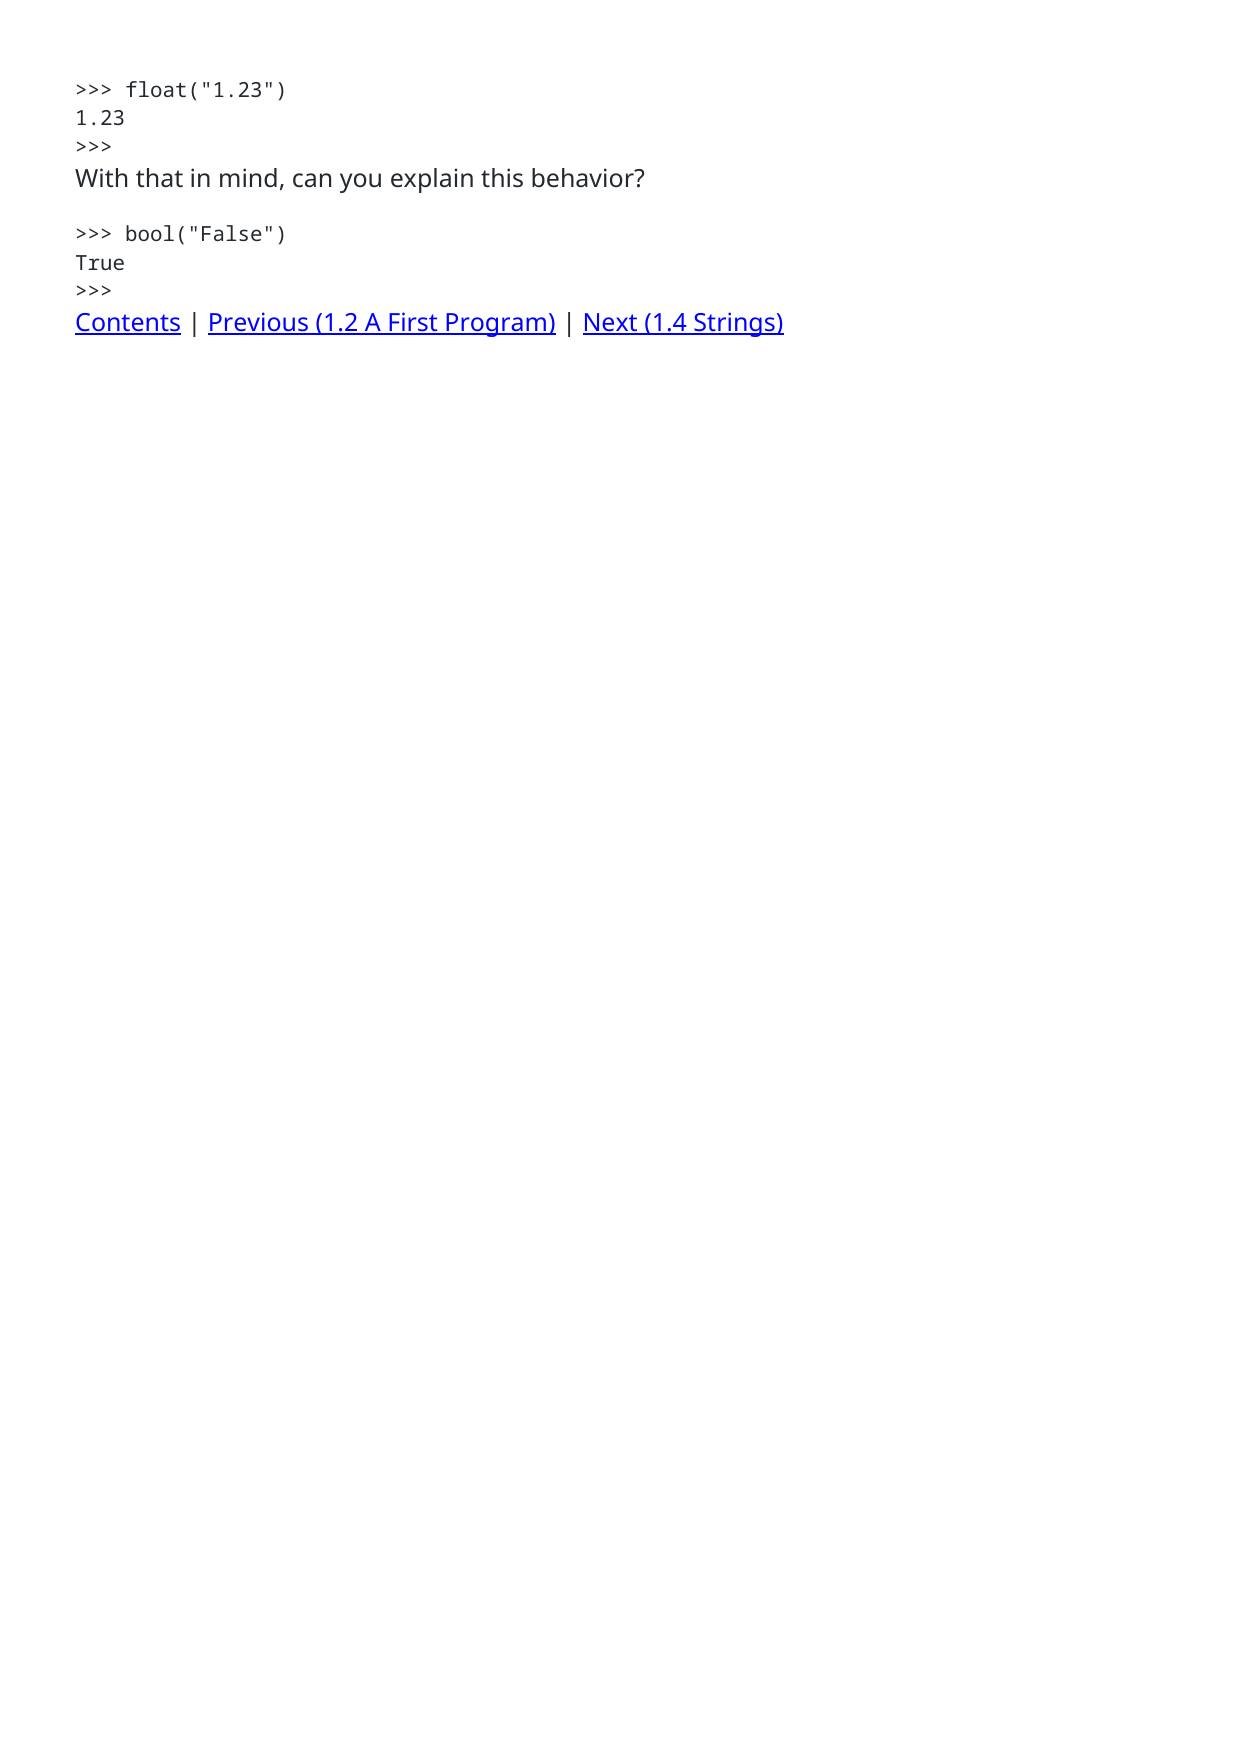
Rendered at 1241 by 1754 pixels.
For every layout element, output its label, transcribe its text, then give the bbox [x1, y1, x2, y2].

text With that in mind, can you explain this behavior? [75, 160, 1165, 194]
text True [75, 248, 1165, 276]
text >>> [75, 132, 1165, 160]
text 1.23 [75, 103, 1165, 132]
text >>> [75, 276, 1165, 305]
text >>> float("1.23") [75, 75, 1165, 103]
text >>> bool("False") [75, 219, 1165, 248]
text Contents | Previous (1.2 A First Program) | Next (1.4 Strings) [75, 305, 1165, 339]
